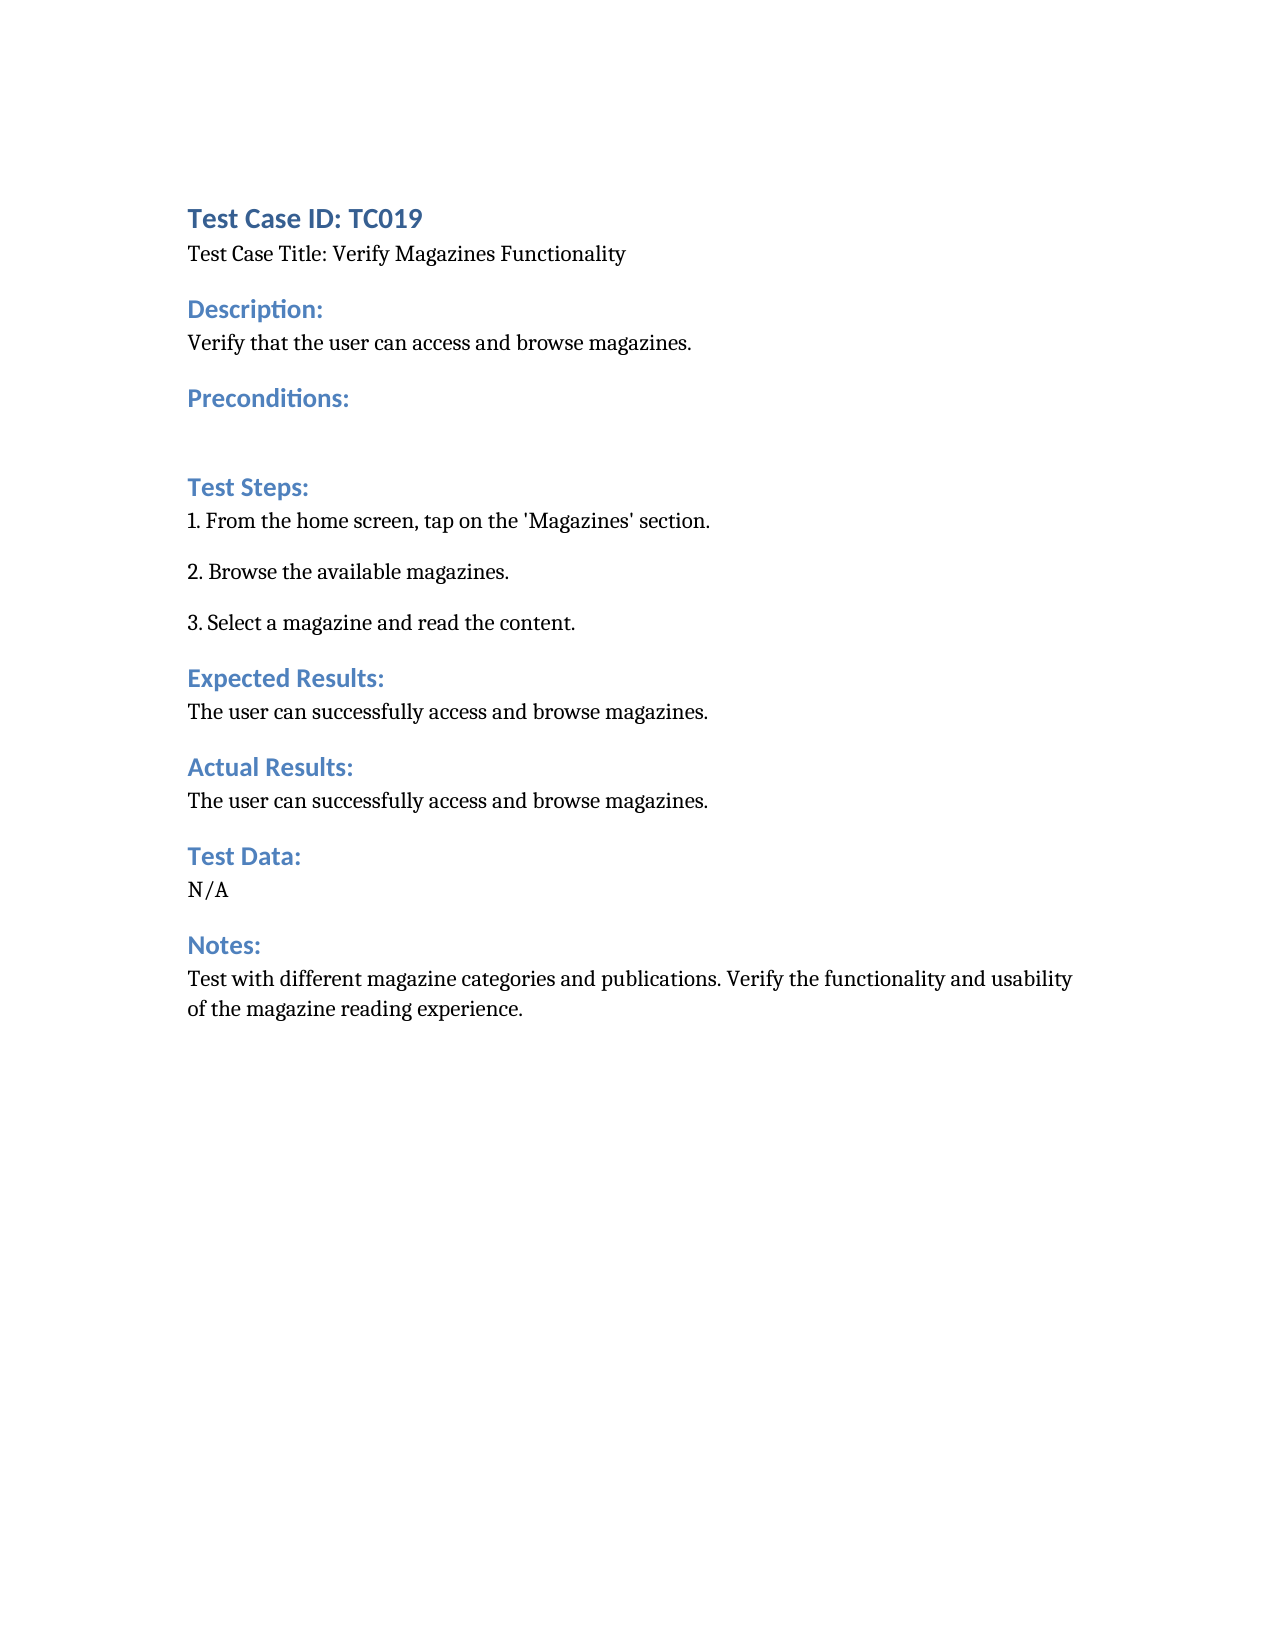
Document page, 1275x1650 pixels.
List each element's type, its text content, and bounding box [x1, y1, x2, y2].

subtitle Test Data: [187, 839, 1087, 872]
text Verify that the user can access and browse magazines. [187, 330, 1087, 356]
text Test with different magazine categories and publications. Verify the functionality and usability of the magazine reading experience. [187, 966, 1087, 1022]
text 3. Select a magazine and read the content. [187, 610, 1087, 636]
subtitle Description: [187, 292, 1087, 325]
text The user can successfully access and browse magazines. [187, 788, 1087, 814]
text 1. From the home screen, tap on the 'Magazines' section. [187, 508, 1087, 534]
subtitle Preconditions: [187, 381, 1087, 414]
subtitle Test Case ID: TC019 [187, 200, 1087, 236]
text The user can successfully access and browse magazines. [187, 699, 1087, 725]
subtitle Test Steps: [187, 470, 1087, 503]
text Test Case Title: Verify Magazines Functionality [187, 241, 1087, 267]
text 2. Browse the available magazines. [187, 559, 1087, 585]
text N/A [187, 877, 1087, 903]
subtitle Notes: [187, 928, 1087, 961]
subtitle Actual Results: [187, 750, 1087, 783]
subtitle Expected Results: [187, 661, 1087, 694]
